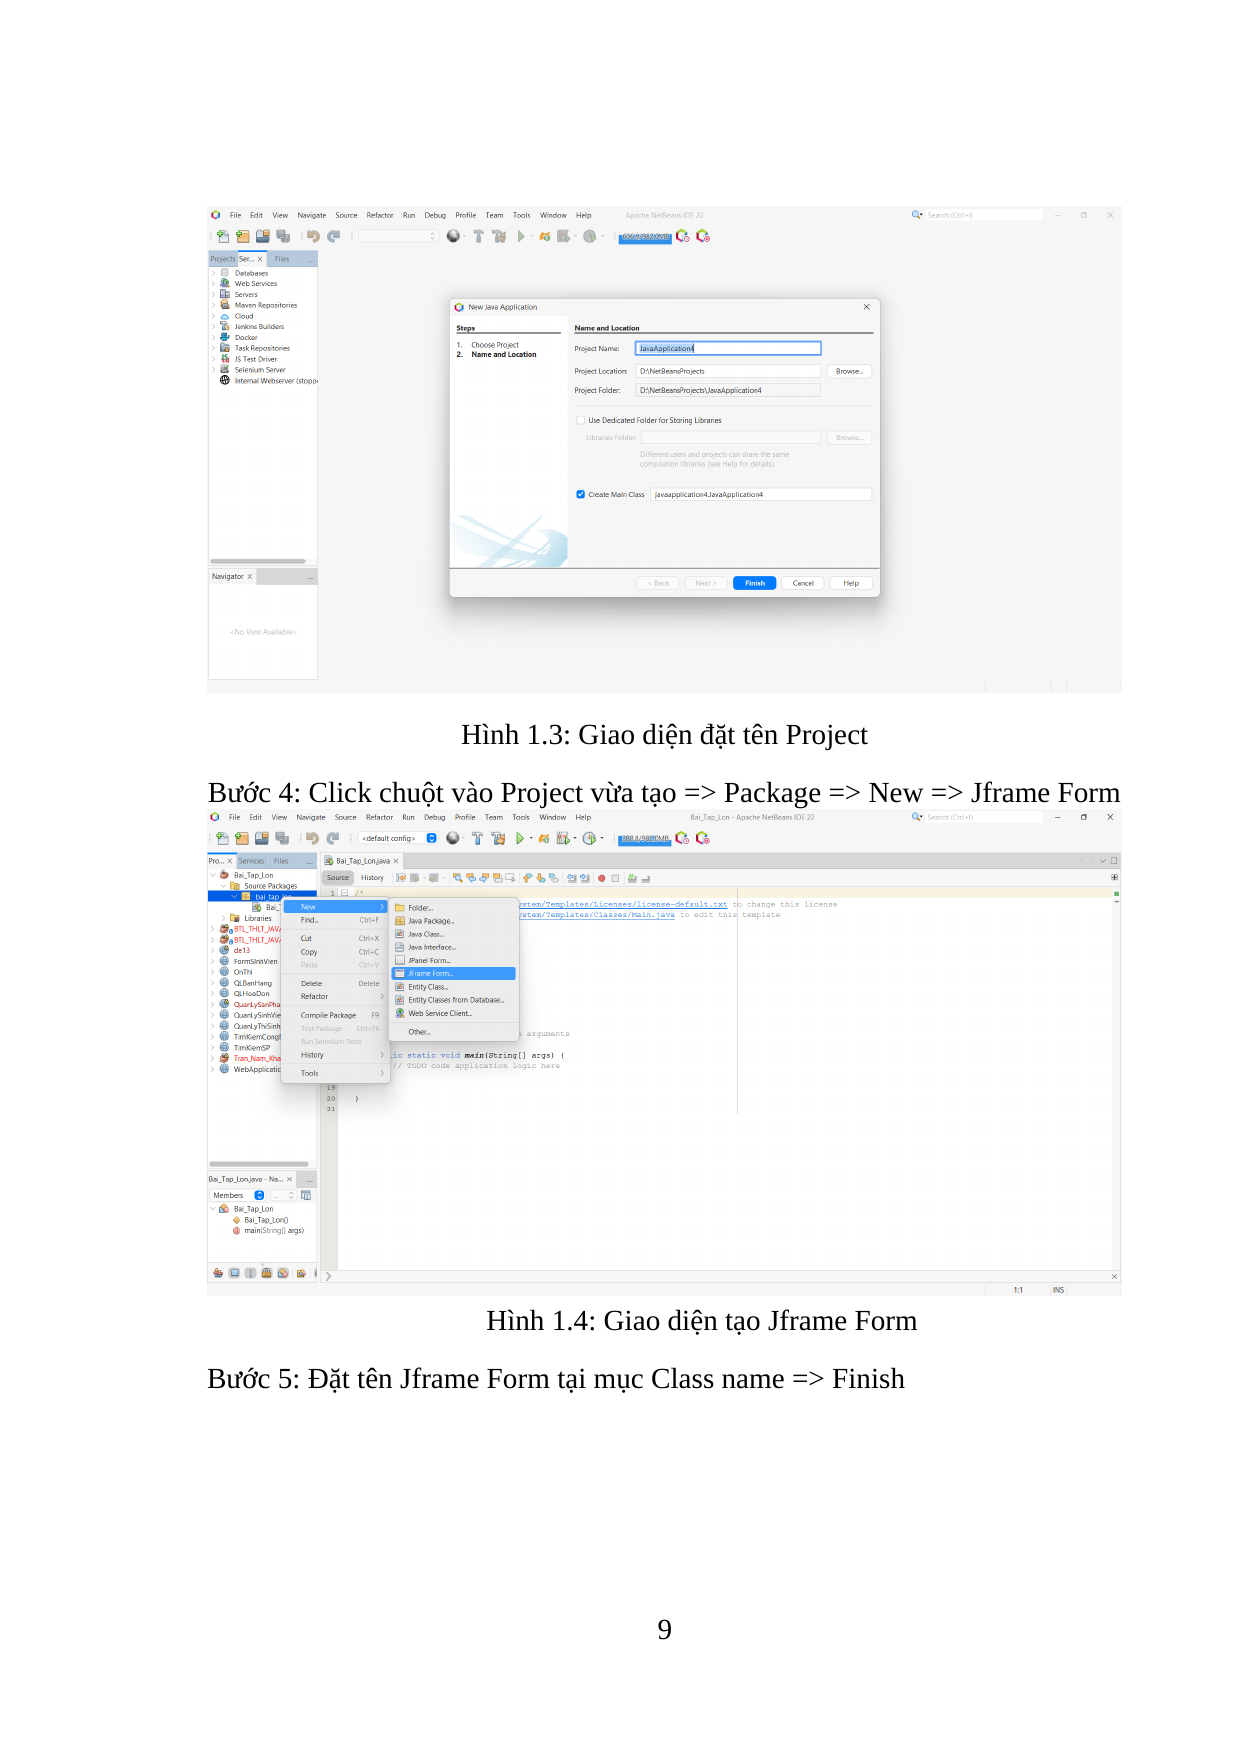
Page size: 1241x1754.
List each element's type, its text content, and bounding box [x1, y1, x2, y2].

text Bước 4: Click chuột vào Project vừa tạo => Package => New => Jframe Form Hình 1.4: Giao diện tạo Jframe Form [207, 767, 1122, 809]
picture [206, 206, 1123, 693]
text Hình 1.3: Giao diện đặt tên Project [207, 709, 1122, 751]
text Bước 4: Click chuột vào Project vừa tạo => Package => New => Jframe Form Hình 1.4: Giao diện tạo Jframe Form [207, 1296, 1122, 1337]
text Bước 5: Đặt tên Jframe Form tại mục Class name => Finish [207, 1353, 1122, 1395]
picture [206, 809, 1123, 1296]
